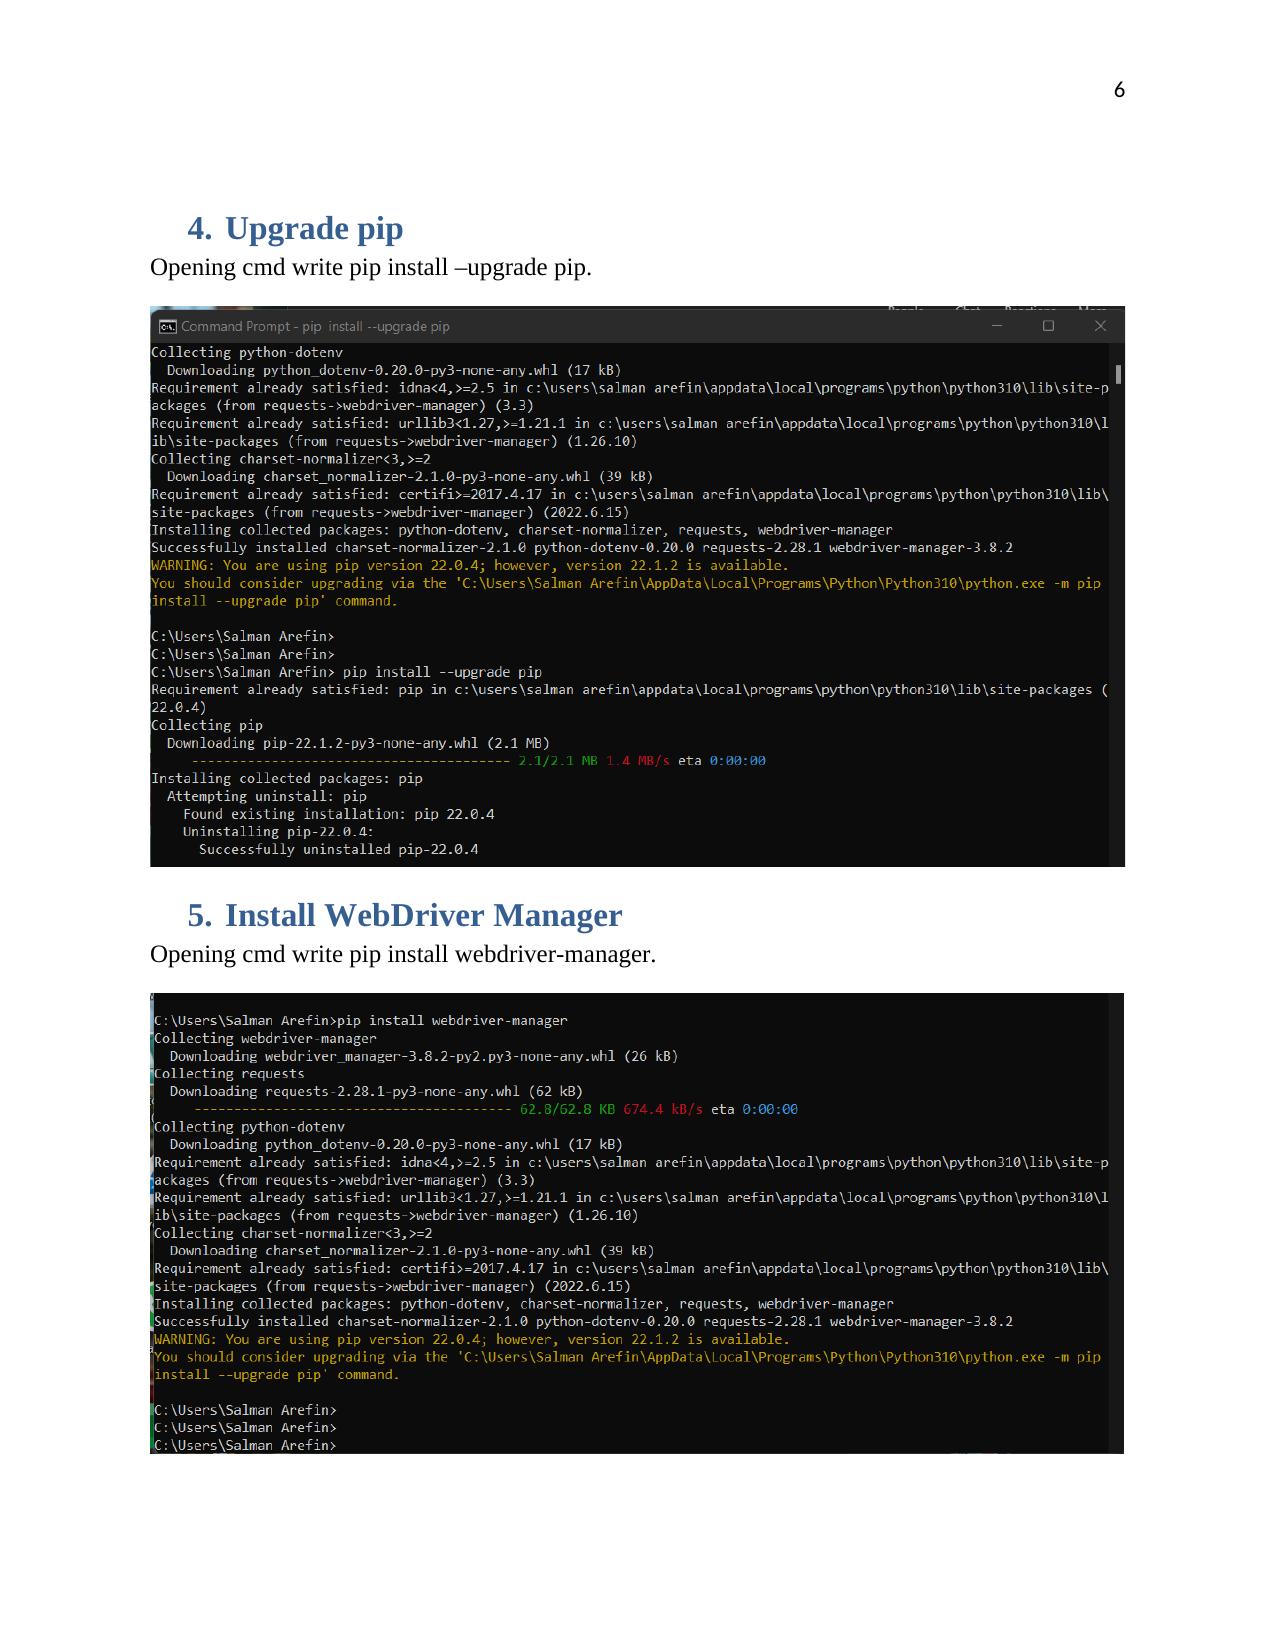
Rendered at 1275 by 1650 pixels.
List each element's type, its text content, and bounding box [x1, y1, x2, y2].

text Opening cmd write pip install –upgrade pip. [150, 252, 1125, 281]
subtitle Install WebDriver Manager [187, 895, 1125, 934]
subtitle Upgrade pip [187, 208, 1125, 246]
text Opening cmd write pip install webdriver-manager. [150, 939, 1125, 968]
picture [150, 993, 1124, 1454]
picture [150, 306, 1125, 867]
